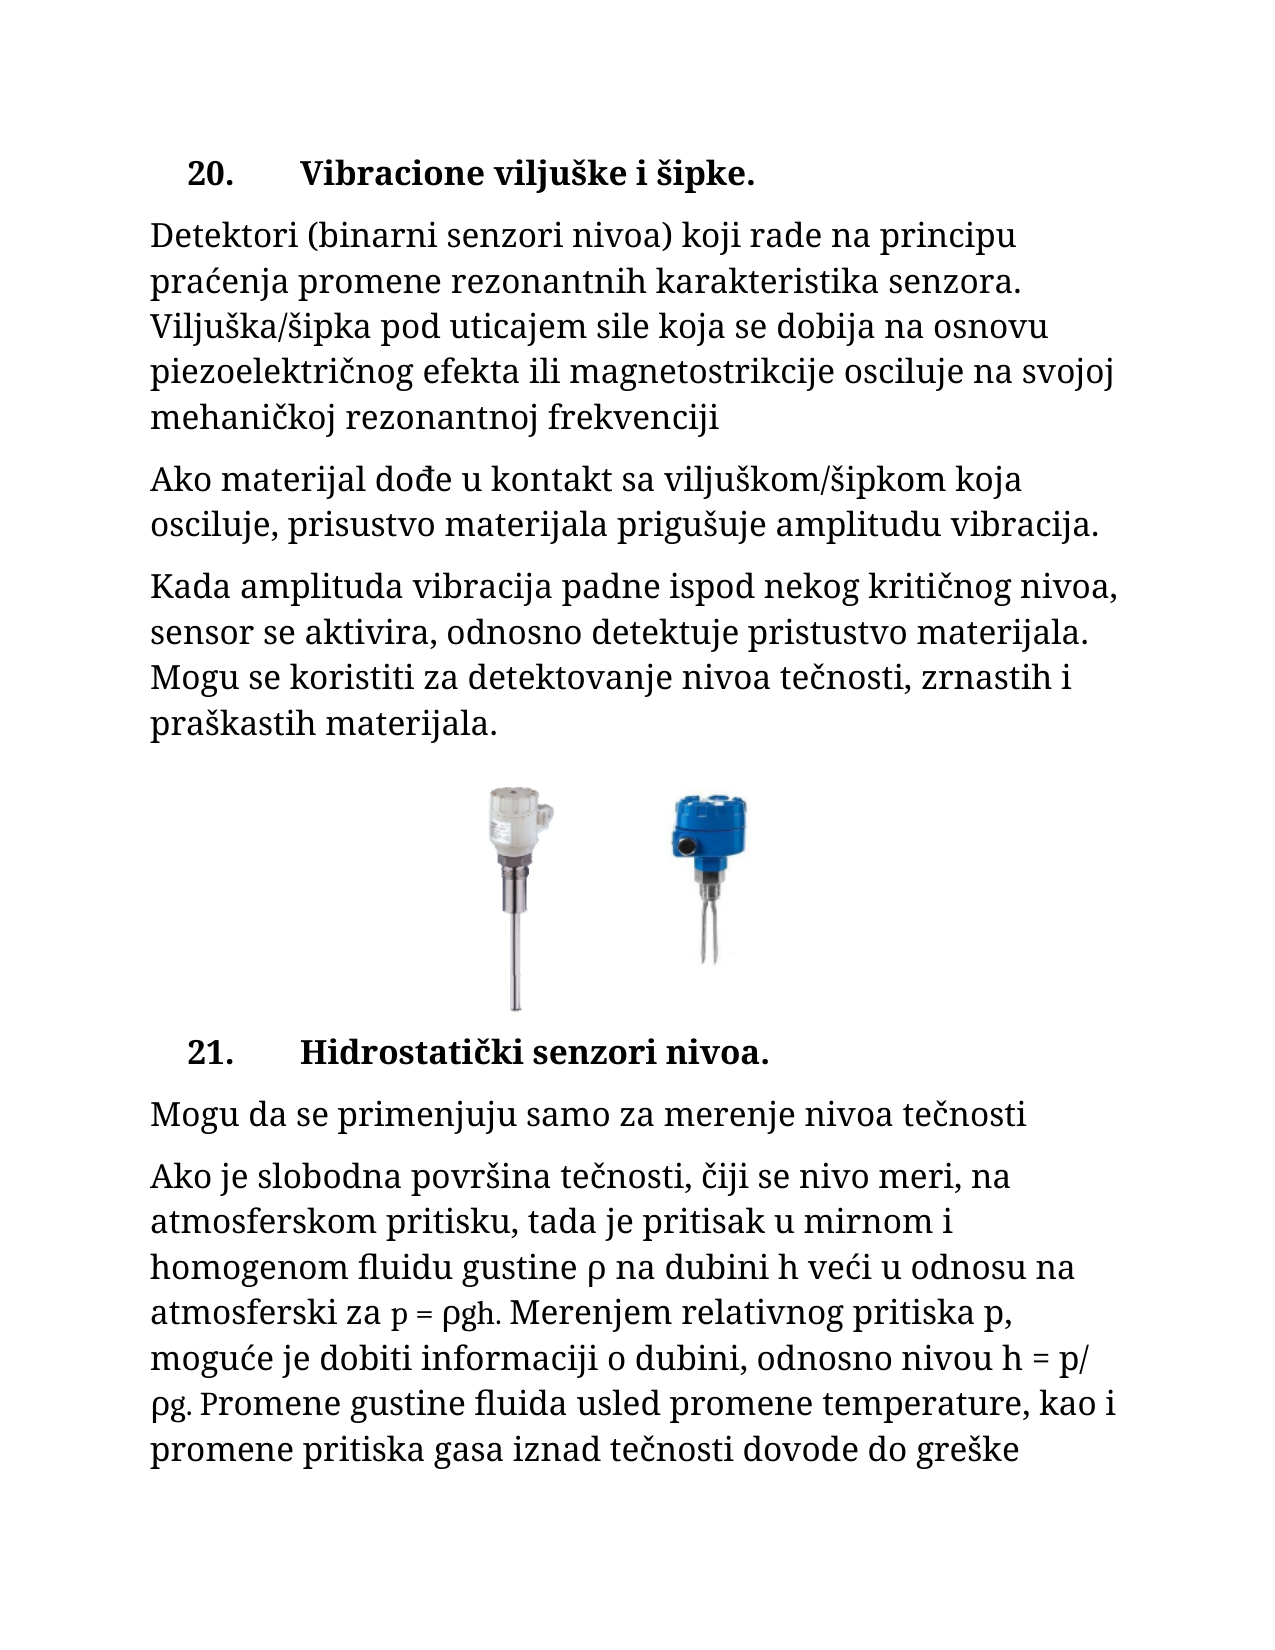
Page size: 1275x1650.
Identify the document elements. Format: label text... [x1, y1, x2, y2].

text Kada amplituda vibracija padne ispod nekog kritičnog nivoa, sensor se aktivira, odnosno detektuje pristustvo materijala. Mogu se koristiti za detektovanje nivoa tečnosti, zrnastih i praškastih materijala. [150, 563, 1125, 745]
list Vibracione viljuške i šipke. [187, 150, 1125, 195]
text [150, 1153, 1125, 1471]
list Hidrostatički senzori nivoa. [187, 1029, 1125, 1074]
picture [464, 761, 812, 1029]
text Ako materijal dođe u kontakt sa viljuškom/šipkom koja osciluje, prisustvo materijala prigušuje amplitudu vibracija. [150, 456, 1125, 547]
text Mogu da se primenjuju samo za merenje nivoa tečnosti [150, 1091, 1125, 1136]
text Detektori (binarni senzori nivoa) koji rade na principu praćenja promene rezonantnih karakteristika senzora. Viljuška/šipka pod uticajem sile koja se dobija na osnovu piezoelektričnog efekta ili magnetostrikcije osciluje na svojoj mehaničkoj rezonantnoj frekvenciji [150, 212, 1125, 439]
